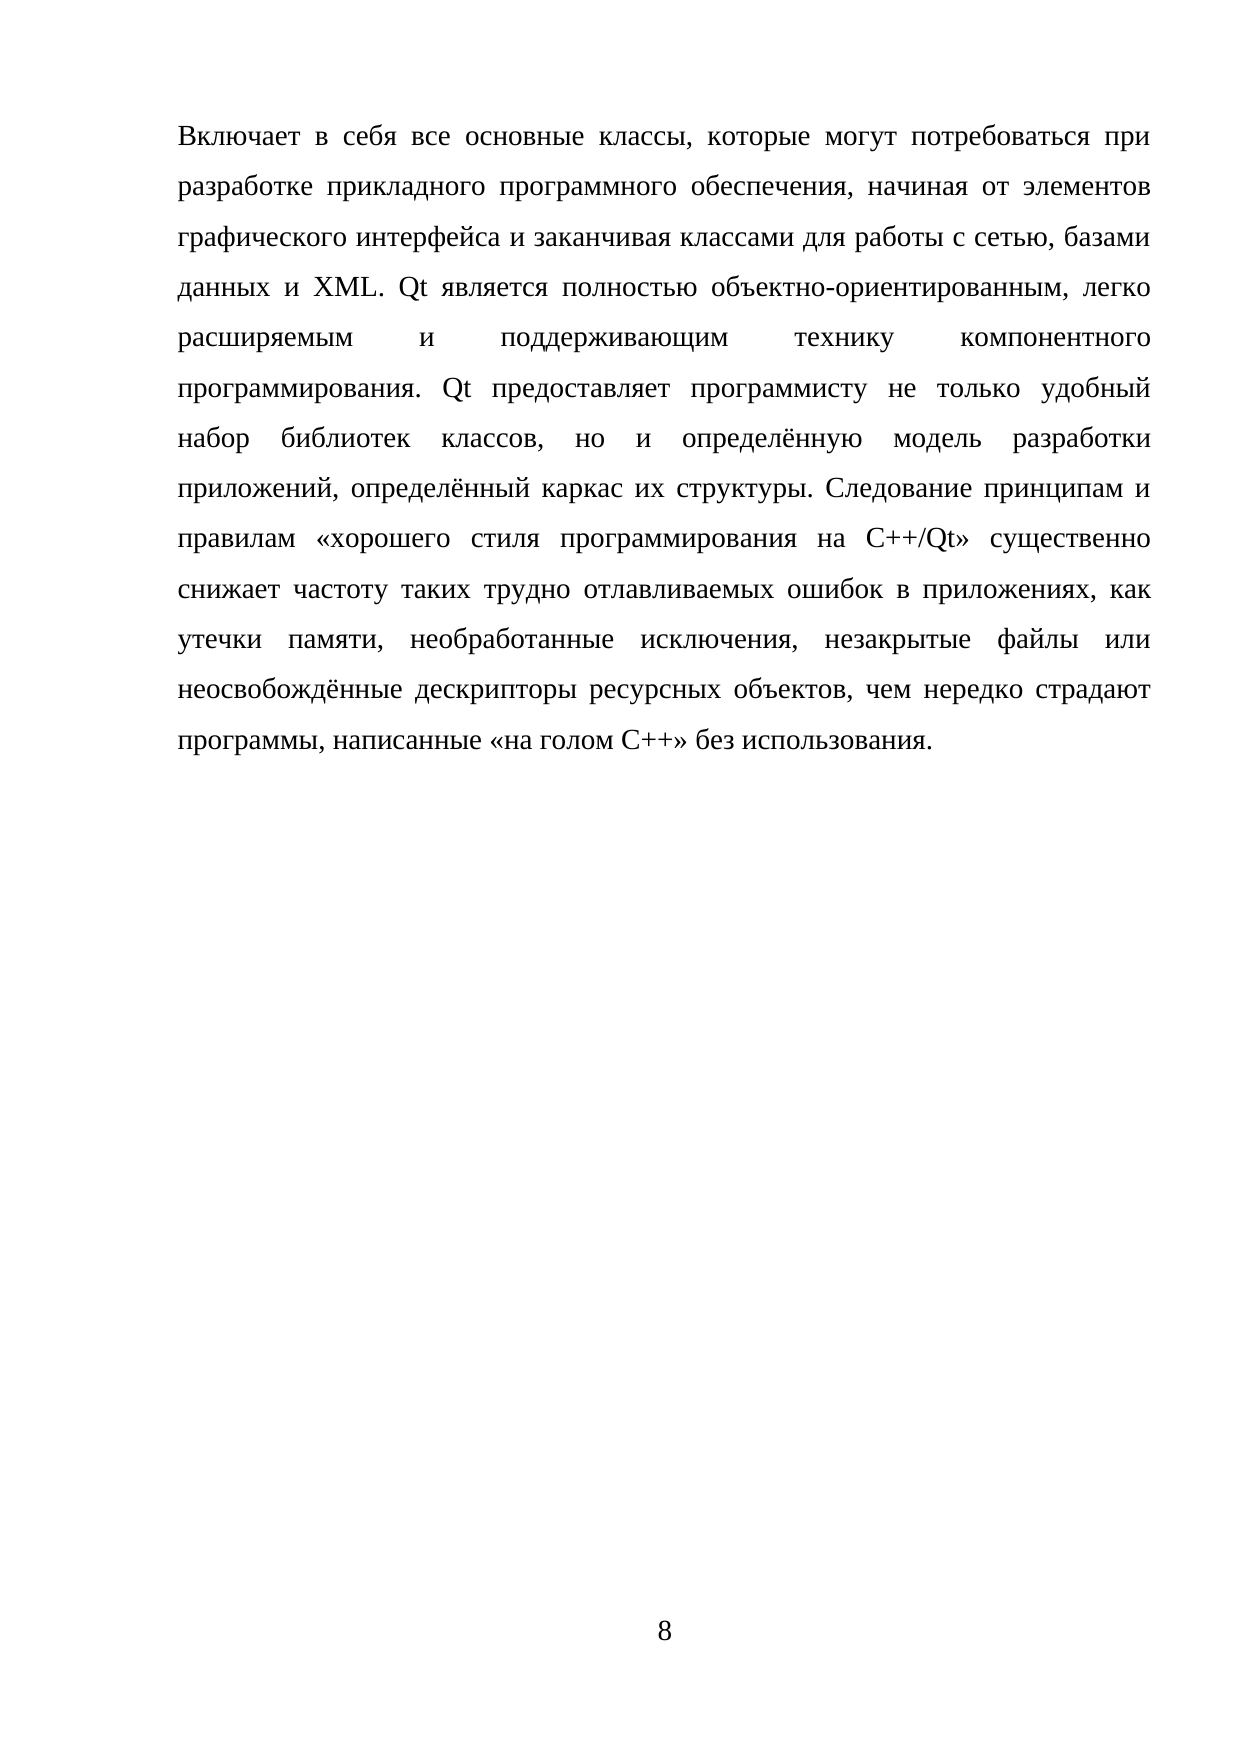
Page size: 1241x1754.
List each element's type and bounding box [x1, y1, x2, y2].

text [177, 118, 1152, 755]
